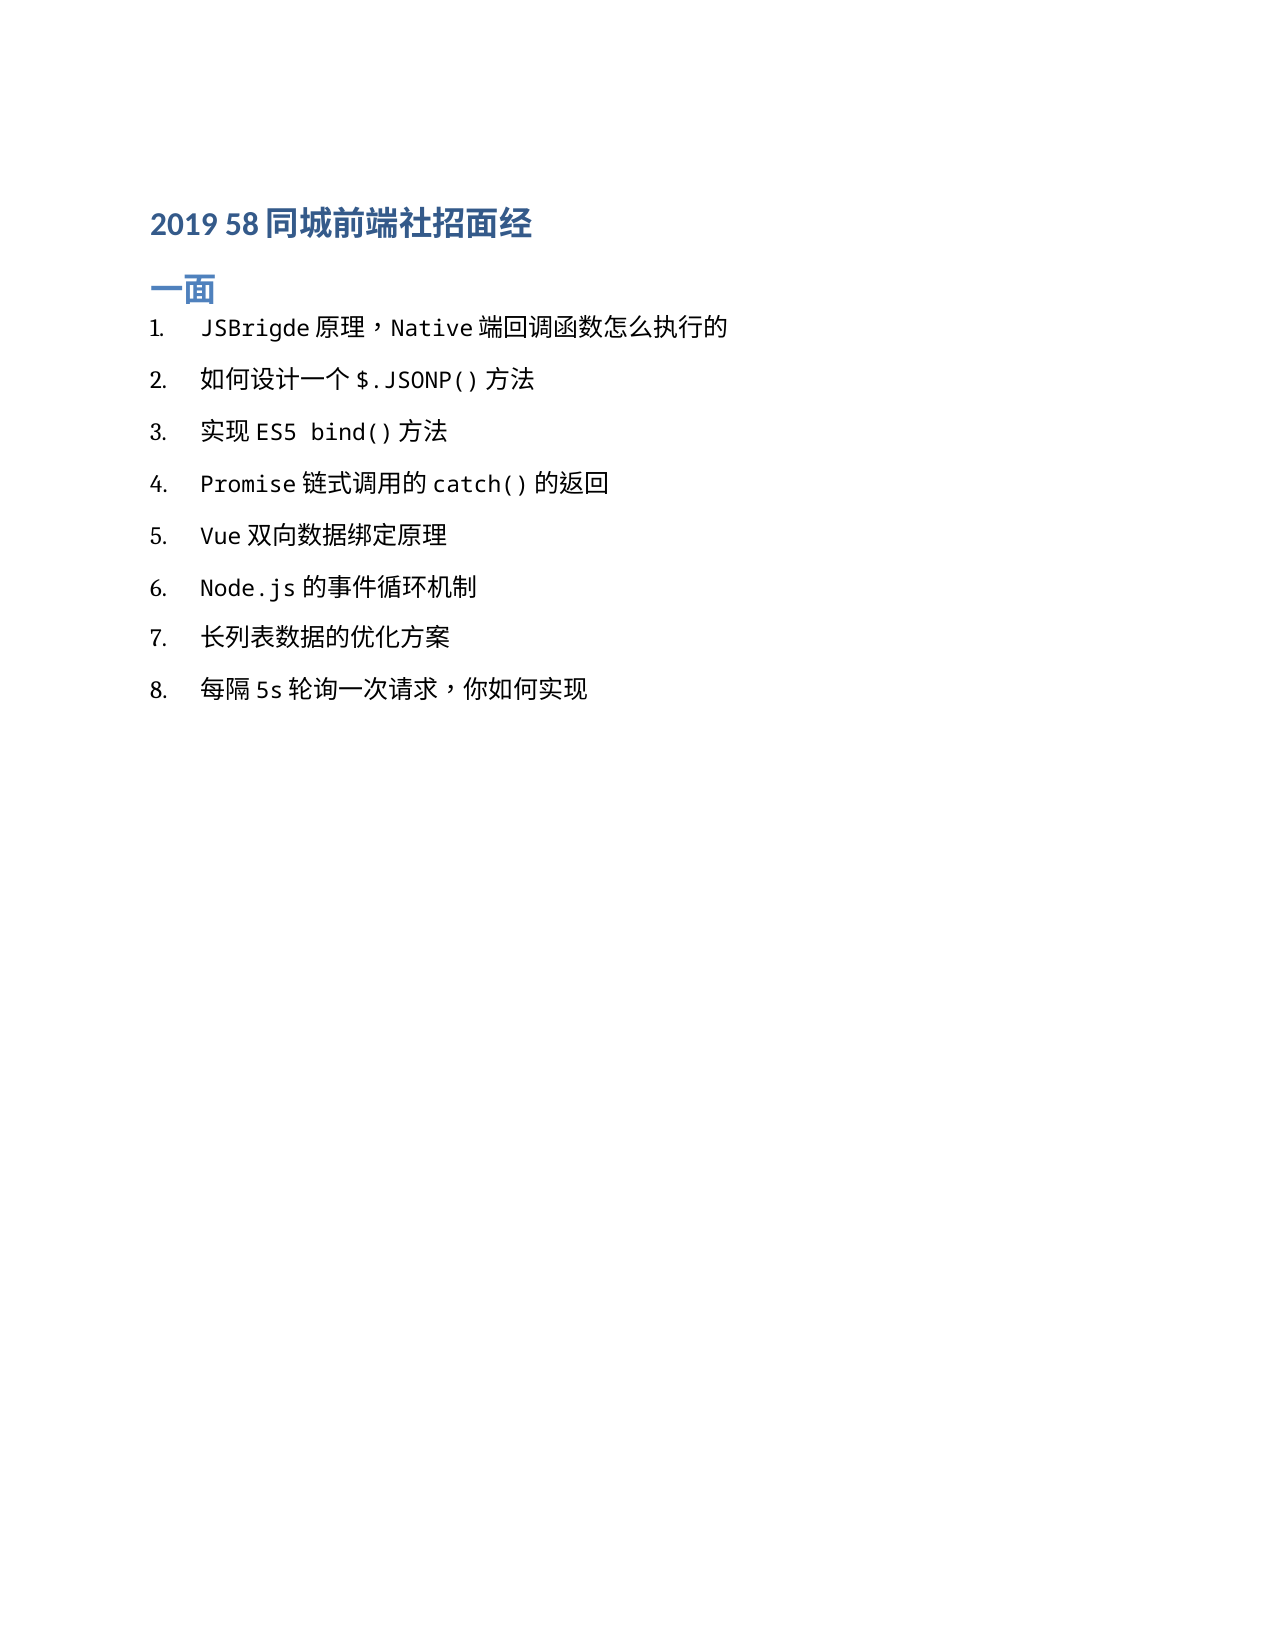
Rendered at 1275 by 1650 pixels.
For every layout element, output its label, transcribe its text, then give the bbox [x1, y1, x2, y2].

list 如何设计一个 $.JSONP() 方法 [150, 364, 1125, 395]
list Promise 链式调用的 catch() 的返回 [150, 468, 1125, 499]
list Vue 双向数据绑定原理 [150, 520, 1125, 551]
list 每隔 5s 轮询一次请求，你如何实现 [150, 674, 1125, 705]
subtitle 一面 [150, 266, 1125, 312]
list Node.js 的事件循环机制 [150, 572, 1125, 603]
list 长列表数据的优化方案 [150, 624, 1125, 653]
list JSBrigde 原理，Native 端回调函数怎么执行的 [150, 312, 1125, 343]
subtitle 2019 58同城前端社招面经 [150, 200, 1125, 245]
list 实现 ES5 bind() 方法 [150, 416, 1125, 447]
